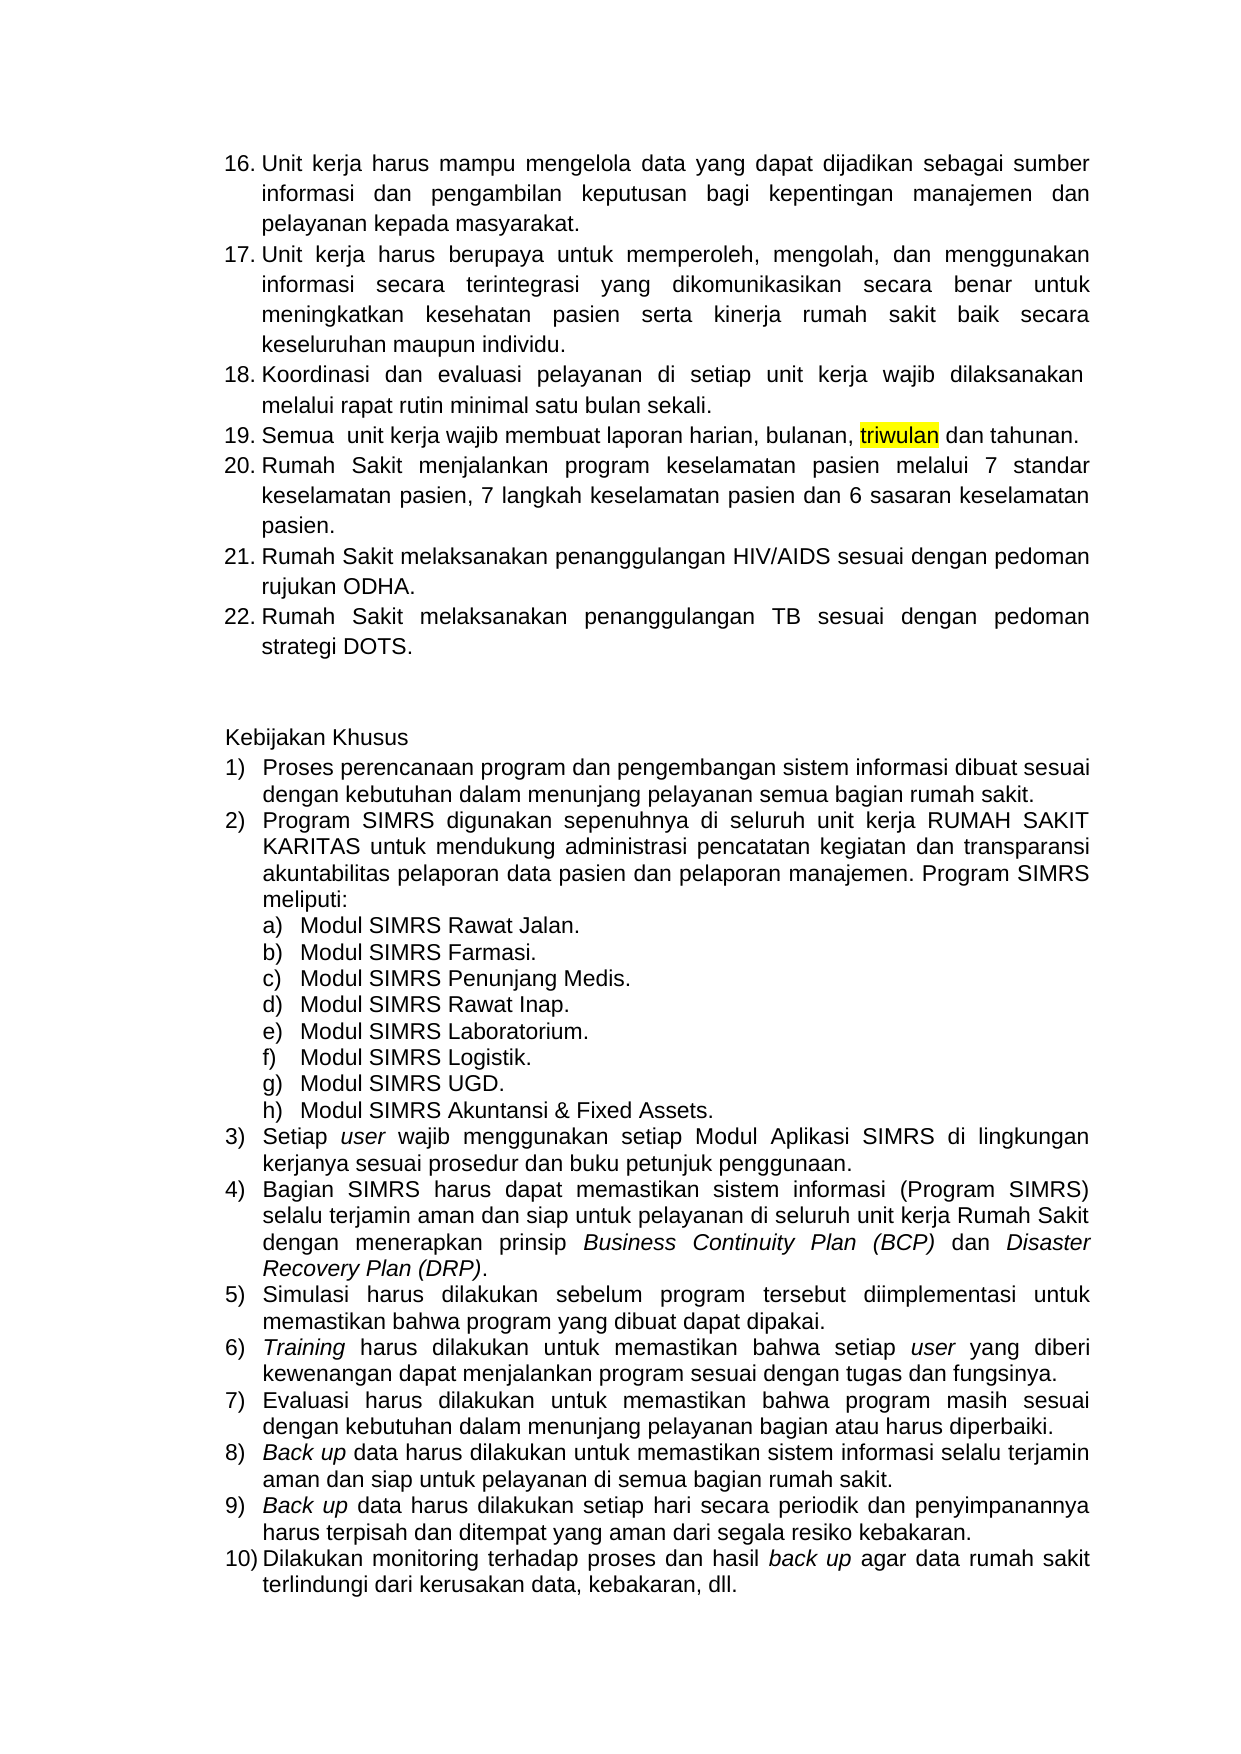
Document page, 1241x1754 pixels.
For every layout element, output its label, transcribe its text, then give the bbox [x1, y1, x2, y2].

list Modul SIMRS Logistik. [262, 1044, 1090, 1070]
list Rumah Sakit menjalankan program keselamatan pasien melalui 7 standar keselamatan pasien, 7 langkah keselamatan pasien dan 6 sasaran keselamatan pasien. [224, 452, 1090, 539]
list Back up data harus dilakukan untuk memastikan sistem informasi selalu terjamin aman dan siap untuk pelayanan di semua bagian rumah sakit. [225, 1439, 1090, 1492]
list Modul SIMRS Penunjang Medis. [262, 965, 1090, 991]
list Evaluasi harus dilakukan untuk memastikan bahwa program masih sesuai dengan kebutuhan dalam menunjang pelayanan bagian atau harus diperbaiki. [225, 1387, 1090, 1439]
list Modul SIMRS Laboratorium. [262, 1018, 1090, 1044]
list Rumah Sakit melaksanakan penanggulangan HIV/AIDS sesuai dengan pedoman rujukan ODHA. [224, 543, 1090, 599]
list Modul SIMRS UGD. [262, 1070, 1090, 1097]
list Back up data harus dilakukan setiap hari secara periodik dan penyimpanannya harus terpisah dan ditempat yang aman dari segala resiko kebakaran. [225, 1492, 1090, 1545]
list Simulasi harus dilakukan sebelum program tersebut diimplementasi untuk memastikan bahwa program yang dibuat dapat dipakai. [225, 1281, 1090, 1334]
list Unit kerja harus mampu mengelola data yang dapat dijadikan sebagai sumber informasi dan pengambilan keputusan bagi kepentingan manajemen dan pelayanan kepada masyarakat. [224, 150, 1090, 237]
list Kebijakan Khusus [225, 724, 1090, 750]
list Modul SIMRS Farmasi. [262, 939, 1090, 965]
list Modul SIMRS Akuntansi & Fixed Assets. [262, 1097, 1090, 1123]
list Rumah Sakit melaksanakan penanggulangan TB sesuai dengan pedoman strategi DOTS. [224, 603, 1090, 660]
list Setiap user wajib menggunakan setiap Modul Aplikasi SIMRS di lingkungan kerjanya sesuai prosedur dan buku petunjuk penggunaan. [225, 1123, 1090, 1176]
list Bagian SIMRS harus dapat memastikan sistem informasi (Program SIMRS) selalu terjamin aman dan siap untuk pelayanan di seluruh unit kerja Rumah Sakit dengan menerapkan prinsip Business Continuity Plan (BCP) dan Disaster Recovery Plan (DRP). [225, 1176, 1090, 1281]
list Koordinasi dan evaluasi pelayanan di setiap unit kerja wajib dilaksanakan melalui rapat rutin minimal satu bulan sekali. [224, 361, 1090, 418]
list Unit kerja harus berupaya untuk memperoleh, mengolah, dan menggunakan informasi secara terintegrasi yang dikomunikasikan secara benar untuk meningkatkan kesehatan pasien serta kinerja rumah sakit baik secara keseluruhan maupun individu. [224, 241, 1090, 358]
subtitle Proses perencanaan program dan pengembangan sistem informasi dibuat sesuai dengan kebutuhan dalam menunjang pelayanan semua bagian rumah sakit. [225, 754, 1090, 807]
list Modul SIMRS Rawat Inap. [262, 991, 1090, 1018]
list Modul SIMRS Rawat Jalan. [262, 912, 1090, 939]
subtitle Program SIMRS digunakan sepenuhnya di seluruh unit kerja RUMAH SAKIT KARITAS untuk mendukung administrasi pencatatan kegiatan dan transparansi akuntabilitas pelaporan data pasien dan pelaporan manajemen. Program SIMRS meliputi: [225, 807, 1090, 912]
list Dilakukan monitoring terhadap proses dan hasil back up agar data rumah sakit terlindungi dari kerusakan data, kebakaran, dll. [225, 1545, 1090, 1597]
list Semua unit kerja wajib membuat laporan harian, bulanan, triwulan dan tahunan. [224, 422, 860, 448]
list Training harus dilakukan untuk memastikan bahwa setiap user yang diberi kewenangan dapat menjalankan program sesuai dengan tugas dan fungsinya. [225, 1334, 1090, 1387]
